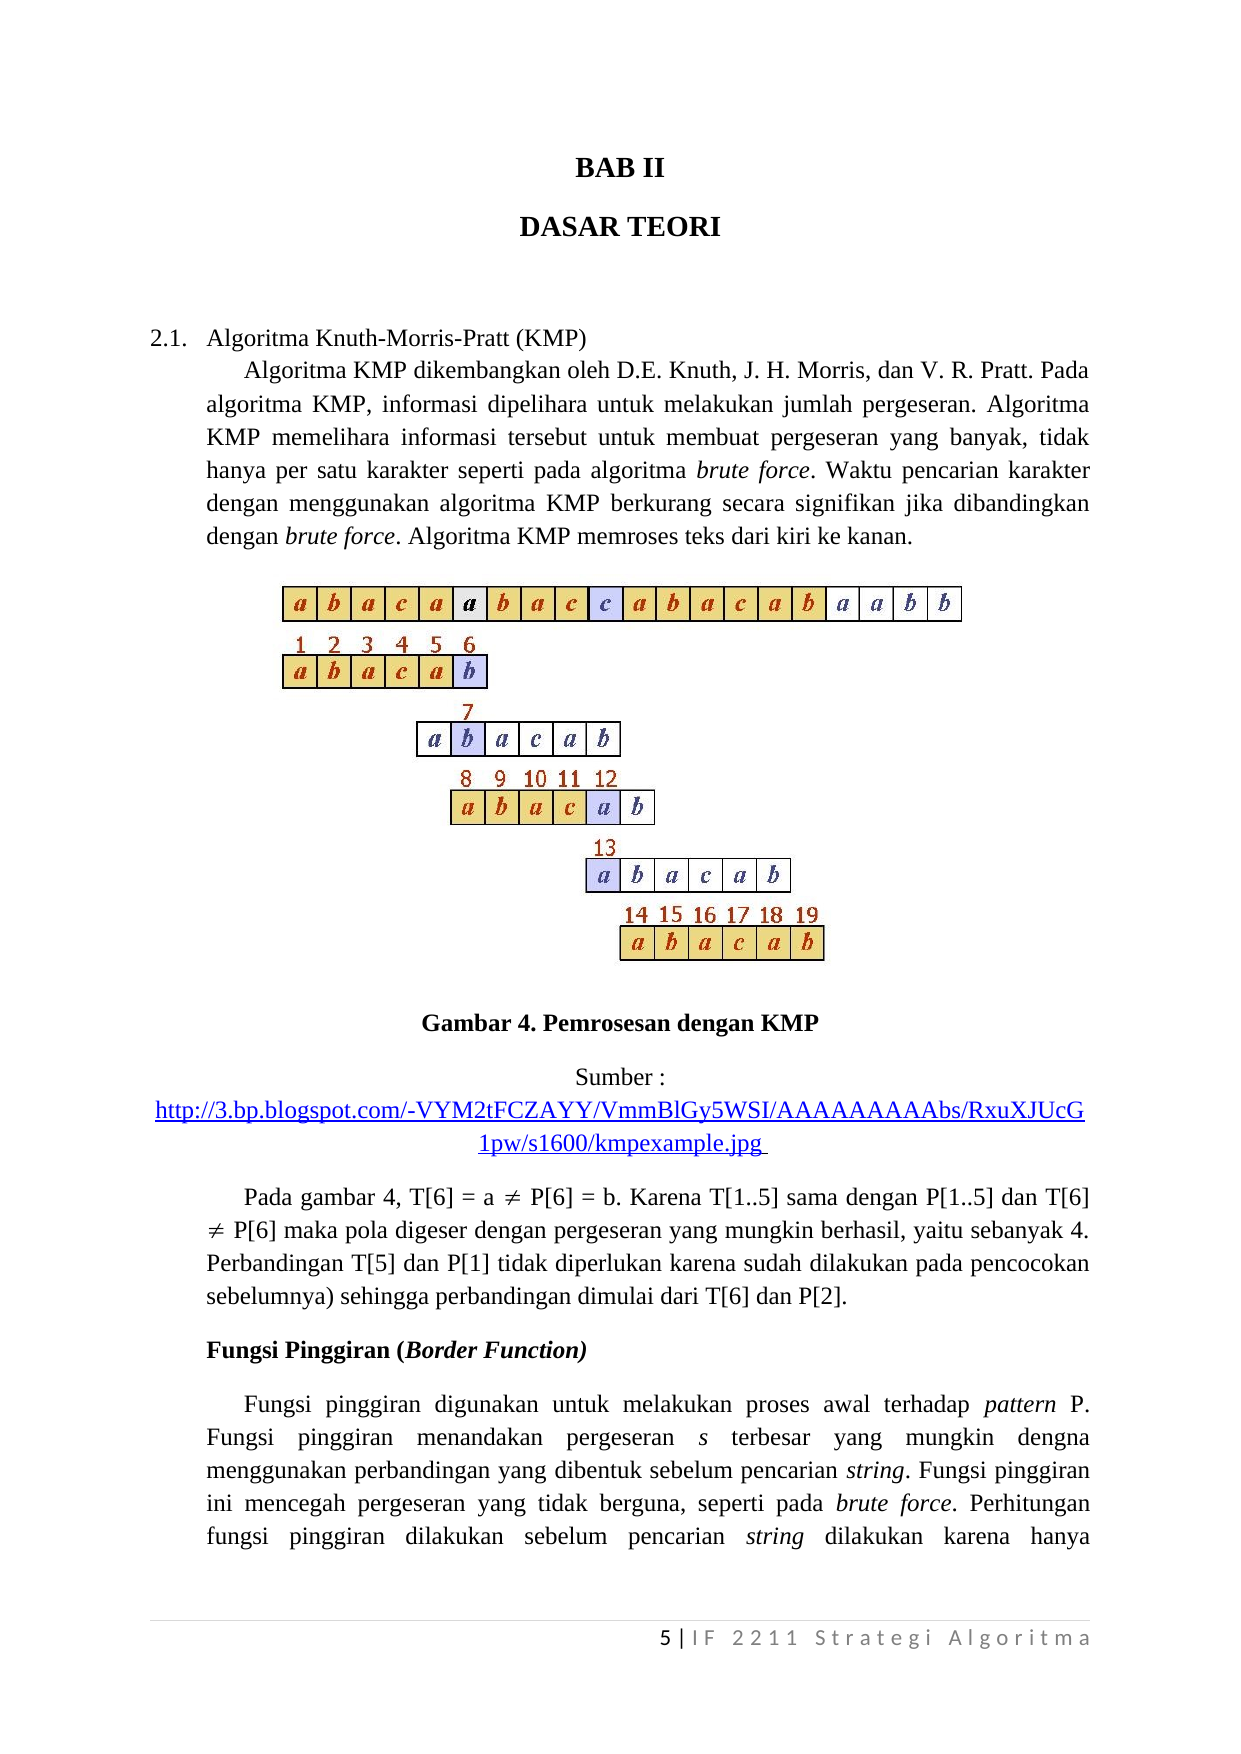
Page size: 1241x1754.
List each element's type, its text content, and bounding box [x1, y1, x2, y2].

text Sumber : http://3.bp.blogspot.com/-VYM2tFCZAYY/VmmBlGy5WSI/AAAAAAAAAbs/RxuXJUcG1pw/s1600/kmpexample.jpg [150, 1062, 1090, 1157]
text DASAR TEORI [150, 209, 1090, 243]
text Fungsi Pinggiran (Border Function) [206, 1335, 1090, 1364]
text Gambar 4. Pemrosesan dengan KMP [150, 1008, 1090, 1037]
picture [272, 574, 968, 984]
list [206, 1389, 1090, 1549]
list Algoritma KMP dikembangkan oleh D.E. Knuth, J. H. Morris, dan V. R. Pratt. Pada algoritma KMP, informasi dipelihara untuk melakukan jumlah pergeseran. Algoritma KMP memelihara informasi tersebut untuk membuat pergeseran yang banyak, tidak hanya per satu karakter seperti pada algoritma brute force. Waktu pencarian karakter dengan menggunakan algoritma KMP berkurang secara signifikan jika dibandingkan dengan brute force. Algoritma KMP memroses teks dari kiri ke kanan. [206, 356, 1090, 549]
text BAB II [150, 150, 1090, 183]
text Pada gambar 4, T[6] = a P[6] = b. Karena T[1..5] sama dengan P[1..5] dan T[6] P[6] maka pola digeser dengan pergeseran yang mungkin berhasil, yaitu sebanyak 4. Perbandingan T[5] dan P[1] tidak diperlukan karena sudah dilakukan pada pencocokan sebelumnya) sehingga perbandingan dimulai dari T[6] dan P[2]. [206, 1182, 1090, 1310]
list Algoritma Knuth-Morris-Pratt (KMP) [150, 323, 1090, 351]
